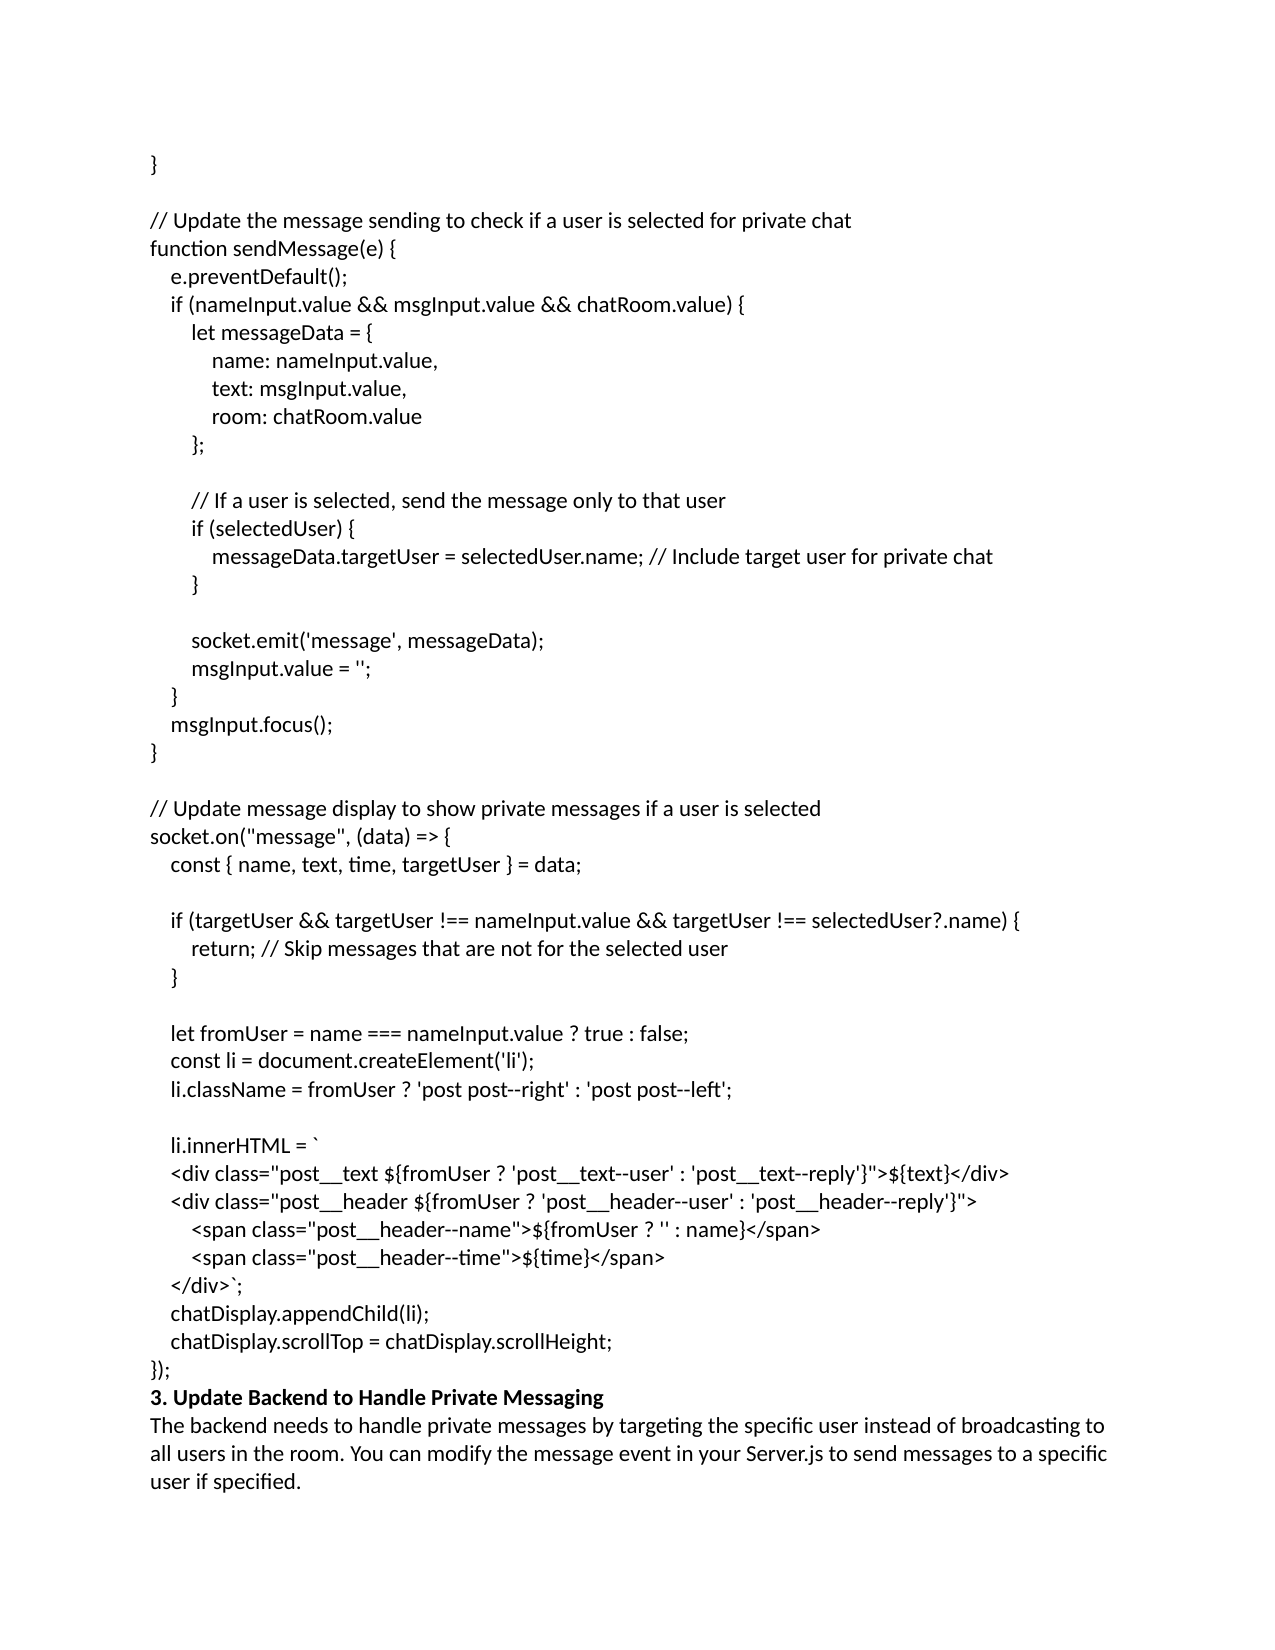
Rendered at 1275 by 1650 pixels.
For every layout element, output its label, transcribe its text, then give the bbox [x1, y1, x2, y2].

text socket.on("message", (data) => { [150, 822, 1125, 851]
text messageData.targetUser = selectedUser.name; // Include target user for private chat [150, 542, 1125, 570]
text if (selectedUser) { [150, 514, 1125, 542]
text msgInput.value = ''; [150, 654, 1125, 682]
text li.className = fromUser ? 'post post--right' : 'post post--left'; [150, 1075, 1125, 1103]
text socket.emit('message', messageData); [150, 626, 1125, 654]
text li.innerHTML = ` [150, 1131, 1125, 1159]
text <div class="post__text ${fromUser ? 'post__text--user' : 'post__text--reply'}">${text}</div> [150, 1159, 1125, 1187]
text let fromUser = name === nameInput.value ? true : false; [150, 1019, 1125, 1047]
text } [150, 963, 1125, 991]
text } [150, 682, 1125, 710]
text const { name, text, time, targetUser } = data; [150, 851, 1125, 878]
text // Update the message sending to check if a user is selected for private chat [150, 206, 1125, 234]
text msgInput.focus(); [150, 710, 1125, 738]
text e.preventDefault(); [150, 262, 1125, 290]
text } [150, 150, 1125, 178]
text if (nameInput.value && msgInput.value && chatRoom.value) { [150, 290, 1125, 318]
text } [150, 738, 1125, 766]
text const li = document.createElement('li'); [150, 1047, 1125, 1075]
text </div>`; [150, 1271, 1125, 1299]
text text: msgInput.value, [150, 374, 1125, 402]
text // If a user is selected, send the message only to that user [150, 486, 1125, 514]
text } [150, 570, 1125, 598]
text The backend needs to handle private messages by targeting the specific user instead of broadcasting to all users in the room. You can modify the message event in your Server.js to send messages to a specific user if specified. [150, 1411, 1125, 1495]
text chatDisplay.scrollTop = chatDisplay.scrollHeight; [150, 1327, 1125, 1355]
text <span class="post__header--time">${time}</span> [150, 1243, 1125, 1271]
text function sendMessage(e) { [150, 234, 1125, 262]
text <span class="post__header--name">${fromUser ? '' : name}</span> [150, 1215, 1125, 1243]
text room: chatRoom.value [150, 402, 1125, 430]
text name: nameInput.value, [150, 346, 1125, 374]
text return; // Skip messages that are not for the selected user [150, 934, 1125, 963]
text if (targetUser && targetUser !== nameInput.value && targetUser !== selectedUser?.name) { [150, 907, 1125, 934]
text // Update message display to show private messages if a user is selected [150, 794, 1125, 822]
text 3. Update Backend to Handle Private Messaging [150, 1383, 1125, 1411]
text }; [150, 430, 1125, 458]
text <div class="post__header ${fromUser ? 'post__header--user' : 'post__header--reply'}"> [150, 1187, 1125, 1215]
text chatDisplay.appendChild(li); [150, 1299, 1125, 1327]
text let messageData = { [150, 318, 1125, 346]
text }); [150, 1355, 1125, 1383]
